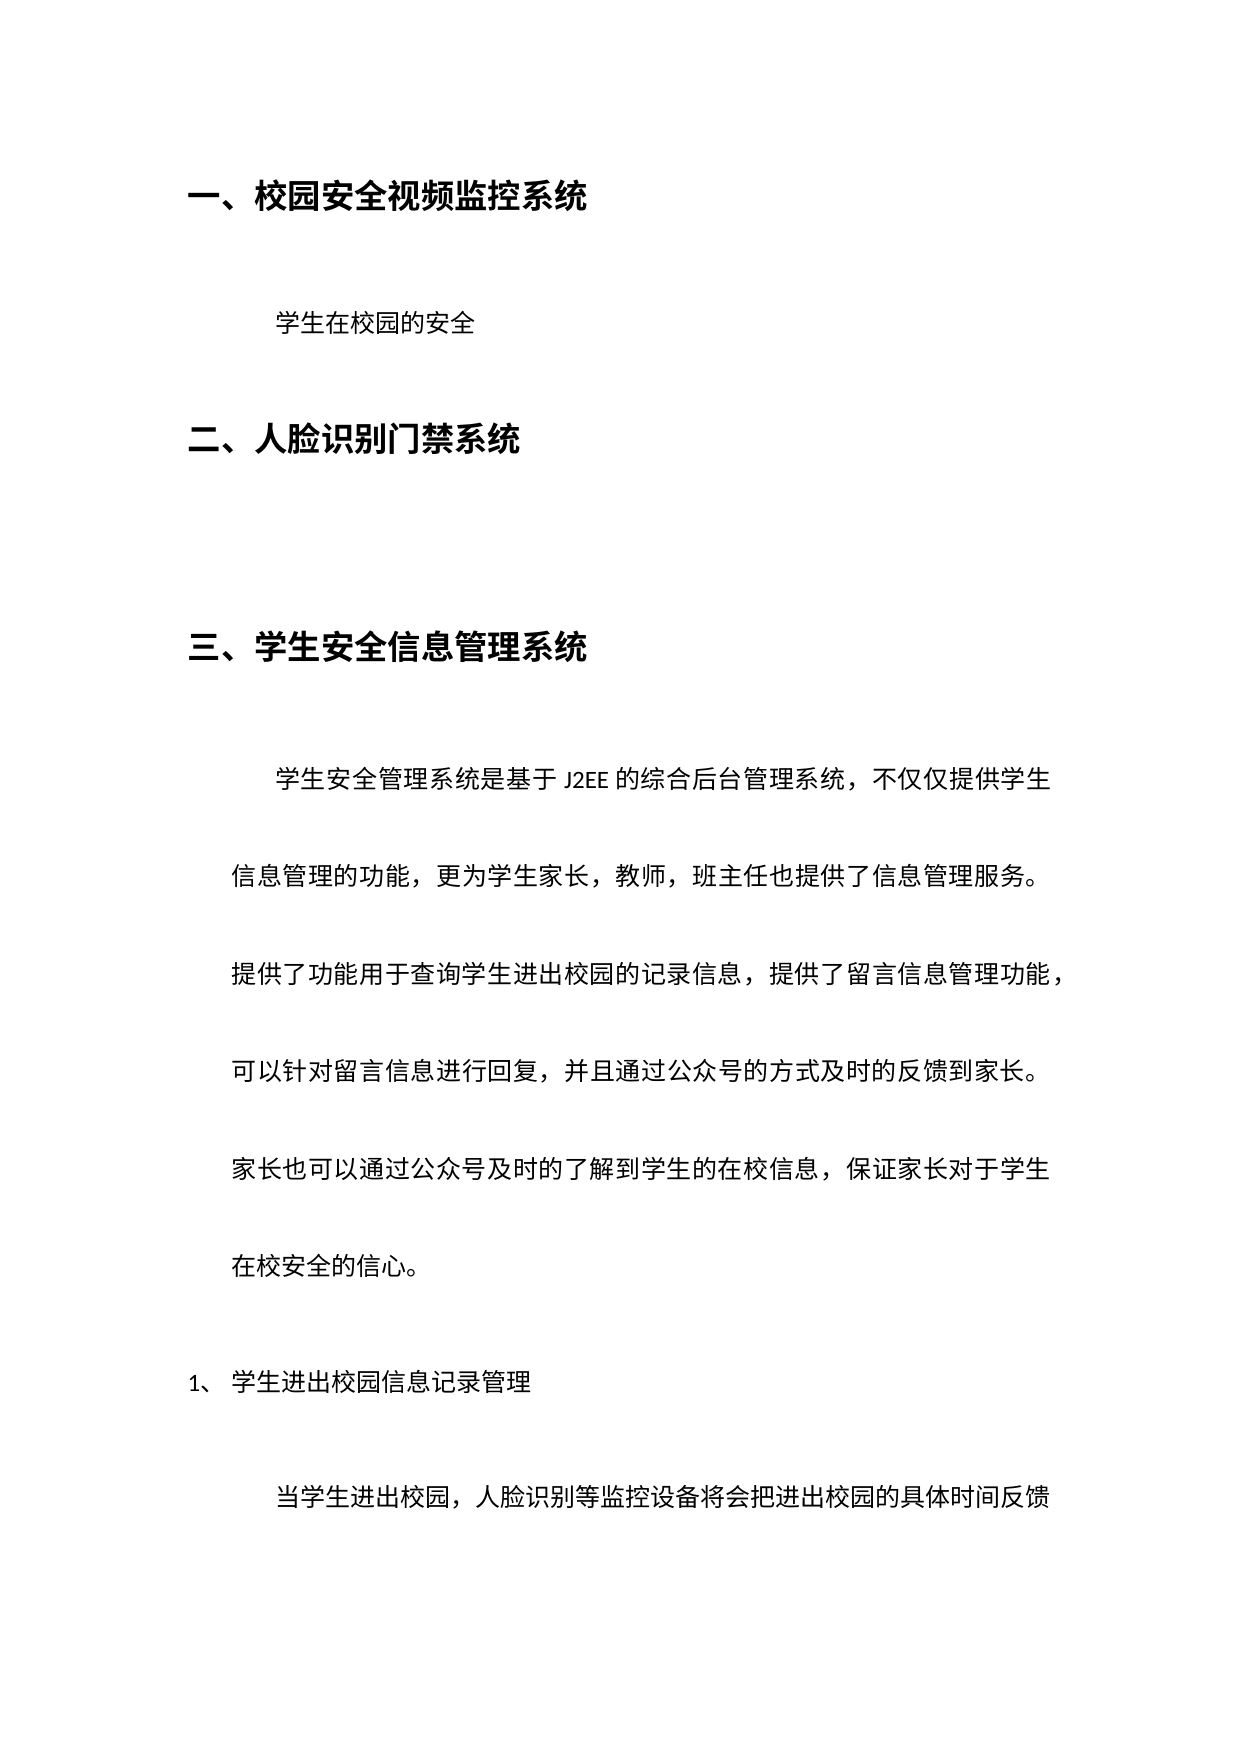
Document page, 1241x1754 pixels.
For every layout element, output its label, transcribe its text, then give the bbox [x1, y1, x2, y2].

text 学生在校园的安全 [187, 289, 1053, 354]
subtitle 一、校园安全视频监控系统 [187, 162, 1053, 227]
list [231, 1463, 1053, 1528]
list 学生进出校园信息记录管理 [187, 1348, 1053, 1413]
subtitle 二、人脸识别门禁系统 [187, 405, 1053, 470]
subtitle 三、学生安全信息管理系统 [187, 612, 1053, 677]
list 学生安全管理系统是基于J2EE的综合后台管理系统，不仅仅提供学生信息管理的功能，更为学生家长，教师，班主任也提供了信息管理服务。提供了功能用于查询学生进出校园的记录信息，提供了留言信息管理功能，可以针对留言信息进行回复，并且通过公众号的方式及时的反馈到家长。家长也可以通过公众号及时的了解到学生的在校信息，保证家长对于学生在校安全的信心。 [231, 745, 1053, 1297]
